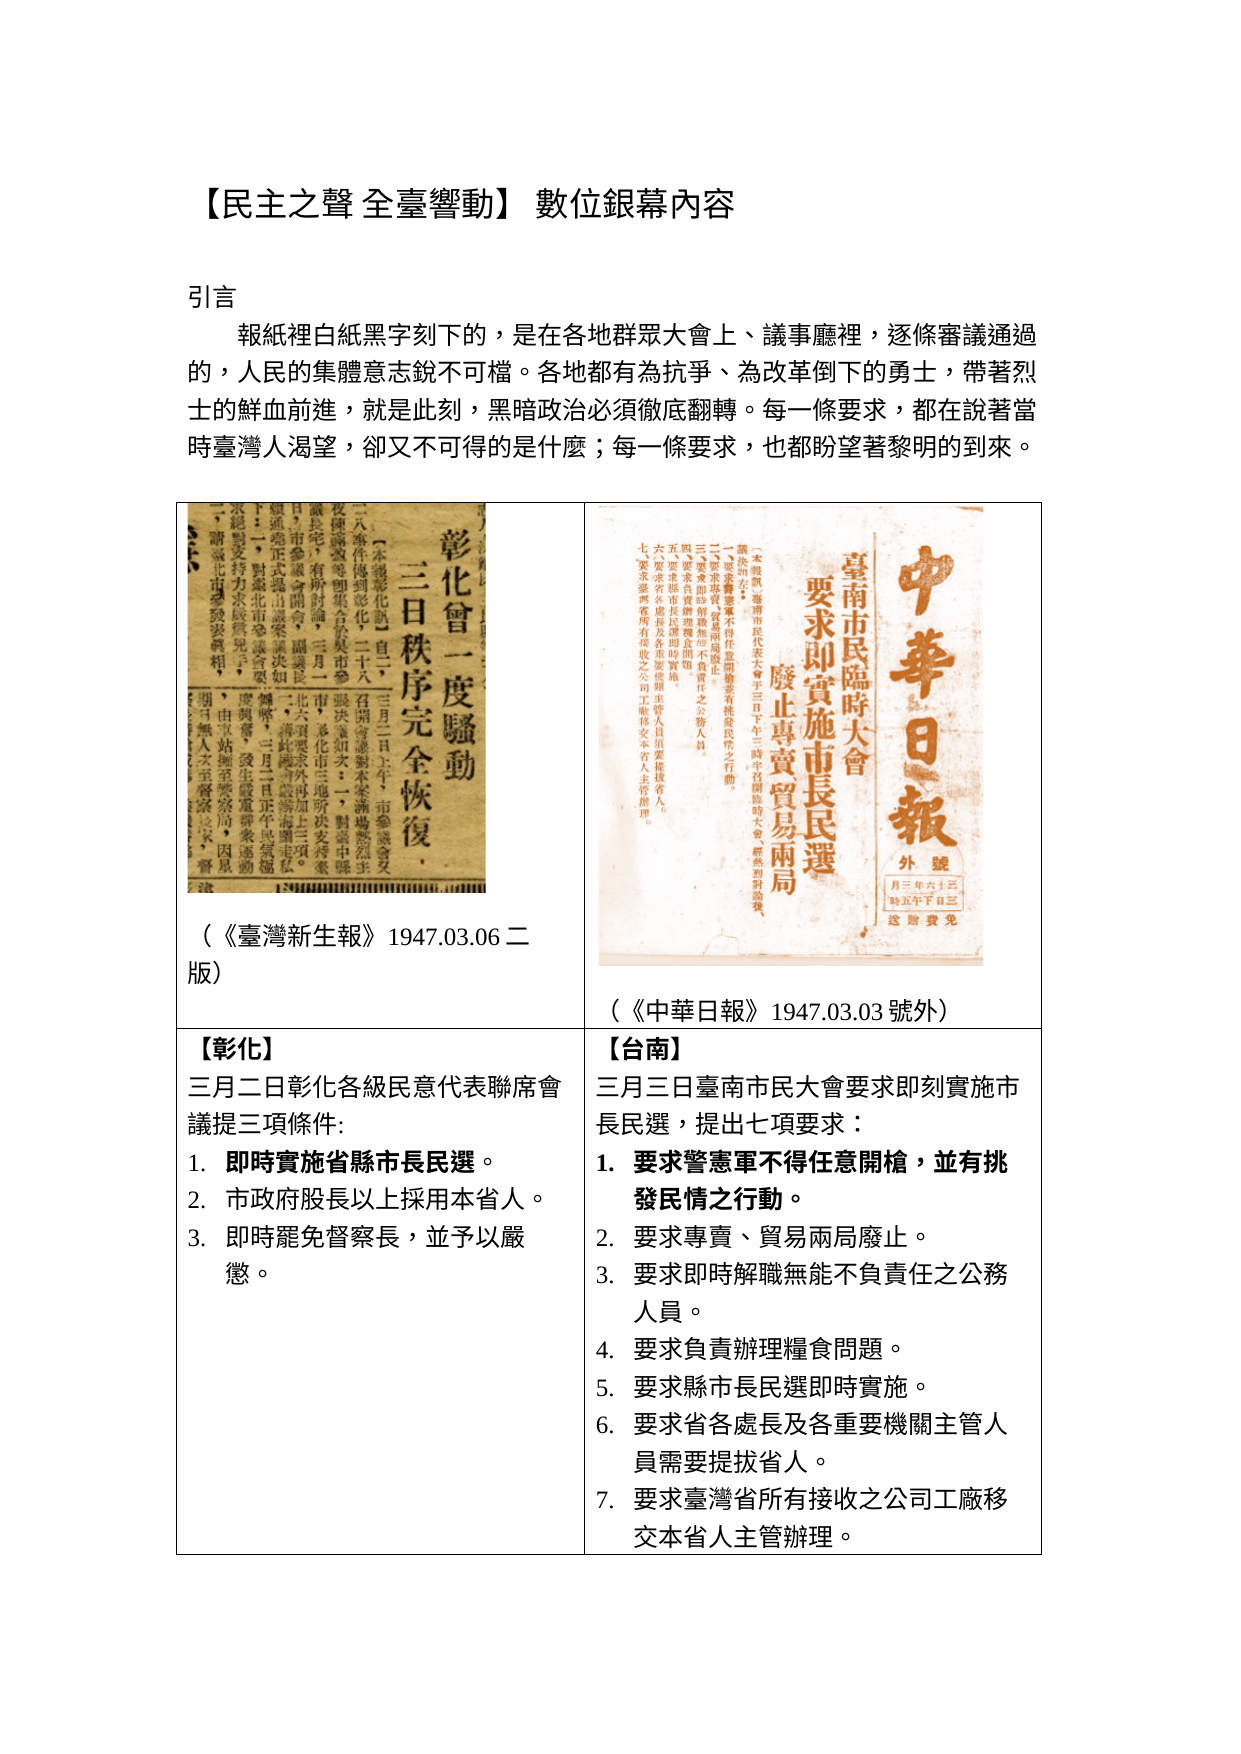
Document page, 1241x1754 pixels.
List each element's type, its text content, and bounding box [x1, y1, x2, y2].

text 【民主之聲 全臺響動】 數位銀幕內容 [187, 164, 1053, 239]
text 報紙裡白紙黑字刻下的，是在各地群眾大會上、議事廳裡，逐條審議通過的，人民的集體意志銳不可檔。各地都有為抗爭、為改革倒下的勇士，帶著烈士的鮮血前進，就是此刻，黑暗政治必須徹底翻轉。每一條要求，都在說著當時臺灣人渴望，卻又不可得的是什麼；每一條要求，也都盼望著黎明的到來。 [187, 314, 1053, 464]
table_cell 【彰化】 三月二日彰化各級民意代表聯席會議提三項條件: 即時實施省縣市長民選。 市政府股長以上採用本省人。 即時罷免督察長，並予以嚴懲。 [177, 1029, 584, 1554]
text 引言 [187, 277, 1053, 314]
picture [187, 503, 486, 893]
table_header （《臺灣新生報》1947.03.06二版） [177, 503, 584, 1028]
table_header （《中華日報》1947.03.03號外） [585, 503, 1041, 1028]
table_cell 【台南】 三月三日臺南市民大會要求即刻實施市長民選，提出七項要求： 要求警憲軍不得任意開槍，並有挑發民情之行動。 要求專賣、貿易兩局廢止。 要求即時解職無能不負責任之公務人員。 要求負責辦理糧食問題。 要求縣市長民選即時實施。 要求省各處長及各重要機關主管人員需要提拔省人。 要求臺灣省所有接收之公司工廠移交本省人主管辦理。 [585, 1029, 1041, 1554]
